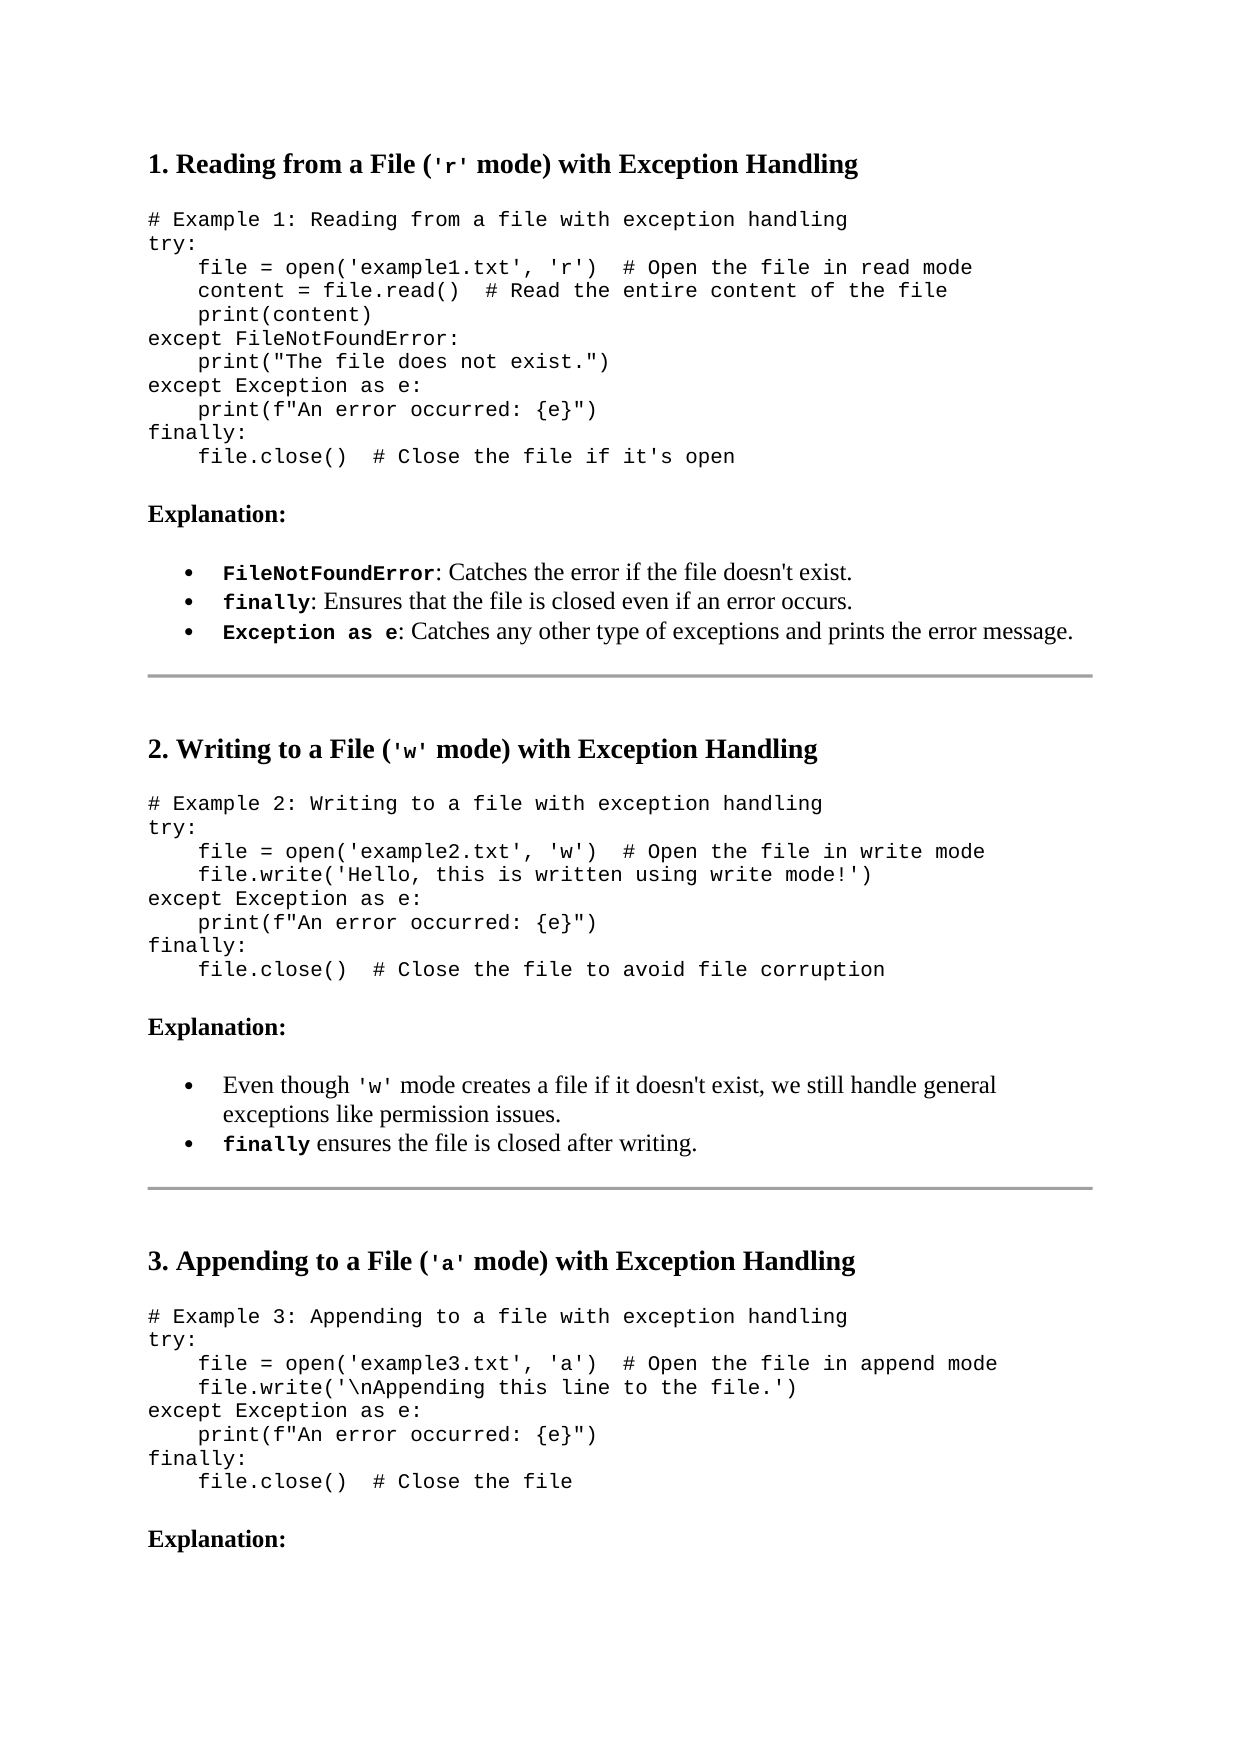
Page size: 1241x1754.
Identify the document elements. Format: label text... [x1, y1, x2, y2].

text print(f"An error occurred: {e}") [148, 398, 1093, 422]
text try: [148, 1329, 1093, 1353]
text file = open('example1.txt', 'r') # Open the file in read mode [148, 257, 1093, 280]
text try: [148, 233, 1093, 257]
text Explanation: [148, 499, 1093, 527]
text # Example 1: Reading from a file with exception handling [148, 209, 1093, 233]
text print("The file does not exist.") [148, 351, 1093, 375]
list finally: Ensures that the file is closed even if an error occurs. [185, 586, 1093, 616]
text finally: [148, 422, 1093, 446]
text file.close() # Close the file to avoid file corruption [148, 959, 1093, 983]
text try: [148, 817, 1093, 841]
text finally: [148, 935, 1093, 959]
list Exception as e: Catches any other type of exceptions and prints the error message. [185, 616, 1093, 645]
text except Exception as e: [148, 888, 1093, 912]
text finally: [148, 1448, 1093, 1471]
text file = open('example3.txt', 'a') # Open the file in append mode [148, 1353, 1093, 1377]
text file.write('Hello, this is written using write mode!') [148, 864, 1093, 888]
list Even though 'w' mode creates a file if it doesn't exist, we still handle general exceptions like permission issues. [185, 1070, 1093, 1128]
text file.close() # Close the file [148, 1471, 1093, 1495]
text except Exception as e: [148, 1400, 1093, 1424]
list finally ensures the file is closed after writing. [185, 1128, 1093, 1158]
text 3. Appending to a File ('a' mode) with Exception Handling [148, 1244, 1093, 1277]
text print(f"An error occurred: {e}") [148, 912, 1093, 935]
text print(content) [148, 304, 1093, 328]
list FileNotFoundError: Catches the error if the file doesn't exist. [185, 557, 1093, 586]
text Explanation: [148, 1012, 1093, 1041]
text print(f"An error occurred: {e}") [148, 1424, 1093, 1448]
text Explanation: [148, 1524, 1093, 1553]
text content = file.read() # Read the entire content of the file [148, 280, 1093, 304]
text file.close() # Close the file if it's open [148, 446, 1093, 469]
text # Example 3: Appending to a file with exception handling [148, 1306, 1093, 1329]
text # Example 2: Writing to a file with exception handling [148, 793, 1093, 817]
text file = open('example2.txt', 'w') # Open the file in write mode [148, 841, 1093, 864]
text file.write('\nAppending this line to the file.') [148, 1377, 1093, 1400]
text except FileNotFoundError: [148, 328, 1093, 351]
text except Exception as e: [148, 375, 1093, 398]
text 2. Writing to a File ('w' mode) with Exception Handling [148, 732, 1093, 764]
text 1. Reading from a File ('r' mode) with Exception Handling [148, 148, 1093, 180]
